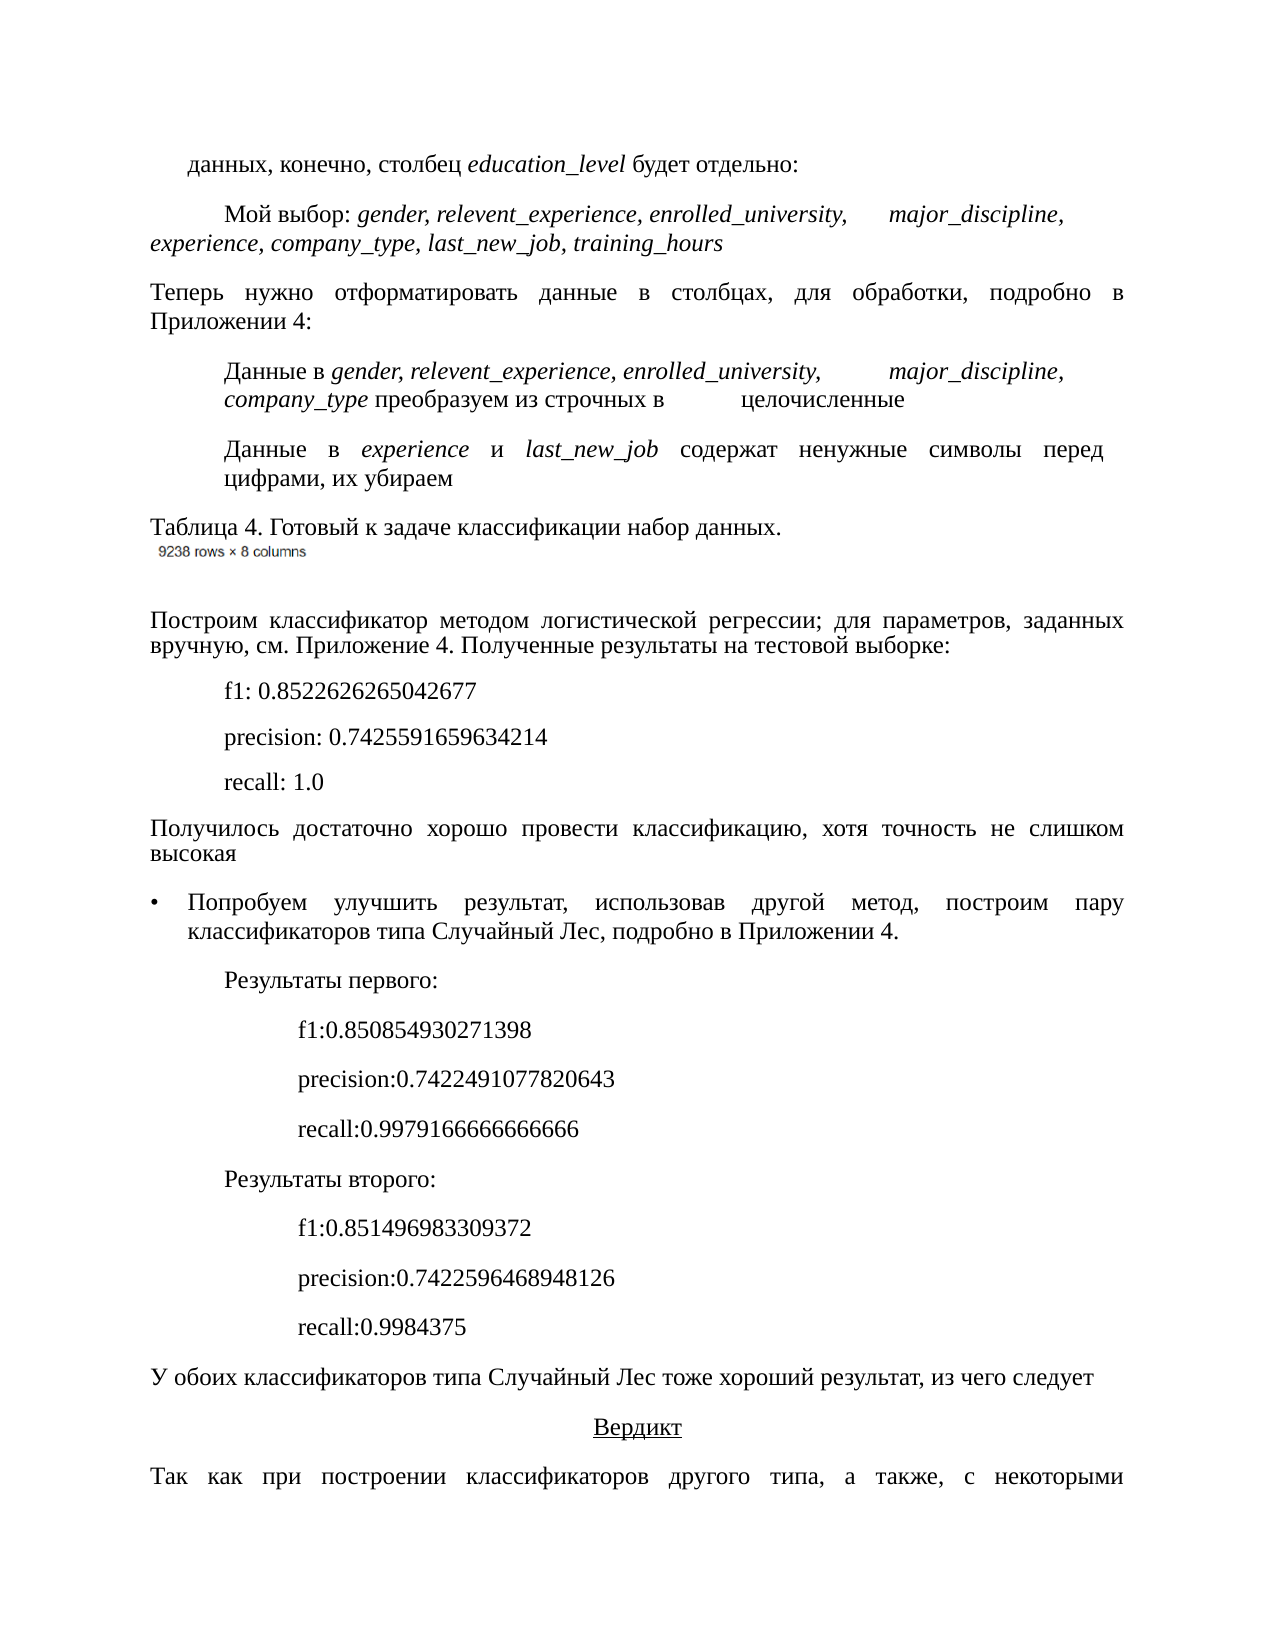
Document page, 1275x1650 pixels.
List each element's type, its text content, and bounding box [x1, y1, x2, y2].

list Попробуем улучшить результат, использовав другой метод, построим пару классификаторов типа Случайный Лес, подробно в Приложении 4. [150, 887, 1125, 945]
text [150, 1462, 1125, 1490]
text Данные в gender, relevent_experience, enrolled_university, major_discipline, company_type преобразуем из строчных в целочисленные [150, 356, 1125, 414]
text precision: 0.7425591659634214 [150, 725, 1125, 750]
text recall:0.9979166666666666 [150, 1114, 1125, 1143]
text Получилось достаточно хорошо провести классификацию, хотя точность не слишком высокая [150, 817, 1125, 867]
text Таблица 4. Готовый к задаче классификации набор данных. [150, 513, 1125, 542]
text У обоих классификаторов типа Случайный Лес тоже хороший результат, из чего следует [150, 1362, 1125, 1391]
text recall:0.9984375 [150, 1313, 1125, 1342]
text Теперь нужно отформатировать данные в столбцах, для обработки, подробно в Приложении 4: [150, 278, 1125, 335]
text Результаты второго: [150, 1164, 1125, 1193]
text Данные в experience и last_new_job содержат ненужные символы перед цифрами, их убираем [150, 434, 1125, 492]
text f1: 0.8522626265042677 [150, 679, 1125, 704]
text precision:0.7422596468948126 [150, 1263, 1125, 1292]
text precision:0.7422491077820643 [150, 1065, 1125, 1094]
text Построим классификатор методом логистической регрессии; для параметров, заданных вручную, см. Приложение 4. Полученные результаты на тестовой выборке: [150, 608, 1125, 658]
text Вердикт [150, 1412, 1125, 1441]
text Мой выбор: gender, relevent_experience, enrolled_university, major_discipline, experience, company_type, last_new_job, training_hours [150, 199, 1125, 257]
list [150, 150, 1125, 179]
text Результаты первого: [150, 966, 1125, 994]
text recall: 1.0 [150, 771, 1125, 796]
text f1:0.850854930271398 [150, 1015, 1125, 1044]
text f1:0.851496983309372 [150, 1214, 1125, 1242]
